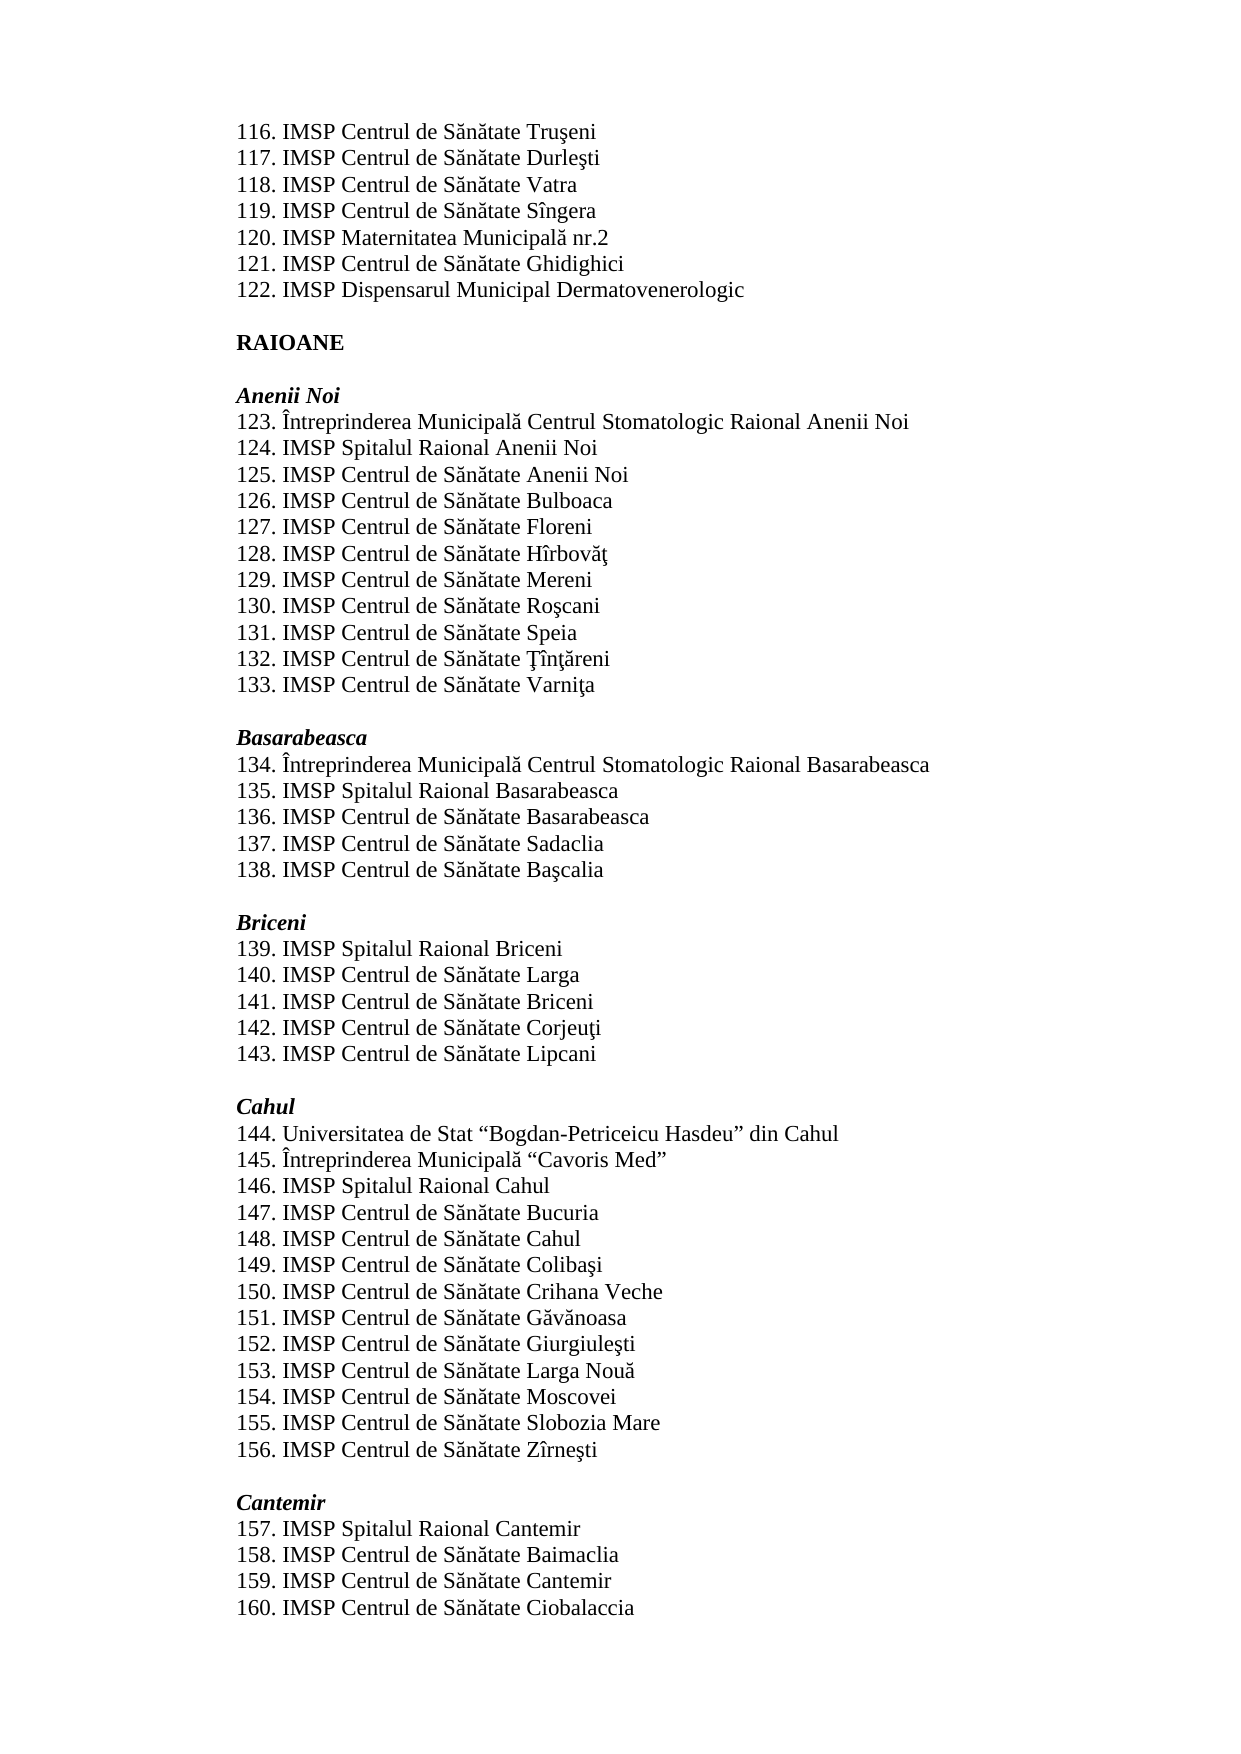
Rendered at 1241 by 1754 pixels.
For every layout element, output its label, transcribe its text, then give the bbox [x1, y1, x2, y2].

text 147. IMSP Centrul de Sănătate Bucuria [177, 1199, 1152, 1225]
text 122. IMSP Dispensarul Municipal Dermatovenerologic [177, 276, 1152, 303]
text 151. IMSP Centrul de Sănătate Găvănoasa [177, 1304, 1152, 1330]
text 126. IMSP Centrul de Sănătate Bulboaca [177, 487, 1152, 513]
text 160. IMSP Centrul de Sănătate Ciobalaccia [177, 1594, 1152, 1620]
text 146. IMSP Spitalul Raional Cahul [177, 1172, 1152, 1199]
text 124. IMSP Spitalul Raional Anenii Noi [177, 434, 1152, 461]
text 159. IMSP Centrul de Sănătate Cantemir [177, 1568, 1152, 1594]
text 130. IMSP Centrul de Sănătate Roşcani [177, 592, 1152, 619]
text 127. IMSP Centrul de Sănătate Floreni [177, 513, 1152, 540]
text 133. IMSP Centrul de Sănătate Varniţa [177, 672, 1152, 698]
text 154. IMSP Centrul de Sănătate Moscovei [177, 1383, 1152, 1409]
text 119. IMSP Centrul de Sănătate Sîngera [177, 197, 1152, 223]
text 142. IMSP Centrul de Sănătate Corjeuţi [177, 1014, 1152, 1041]
text 153. IMSP Centrul de Sănătate Larga Nouă [177, 1357, 1152, 1383]
text 134. Întreprinderea Municipală Centrul Stomatologic Raional Basarabeasca [177, 751, 1152, 777]
text 157. IMSP Spitalul Raional Cantemir [177, 1515, 1152, 1541]
text 125. IMSP Centrul de Sănătate Anenii Noi [177, 461, 1152, 487]
text 117. IMSP Centrul de Sănătate Durleşti [177, 144, 1152, 171]
text Cantemir [177, 1488, 1152, 1515]
text 152. IMSP Centrul de Sănătate Giurgiuleşti [177, 1330, 1152, 1357]
text Briceni [177, 909, 1152, 935]
text 116. IMSP Centrul de Sănătate Truşeni [177, 118, 1152, 144]
text 135. IMSP Spitalul Raional Basarabeasca [177, 777, 1152, 803]
text 118. IMSP Centrul de Sănătate Vatra [177, 171, 1152, 197]
text 128. IMSP Centrul de Sănătate Hîrbovăţ [177, 540, 1152, 566]
text Cahul [177, 1093, 1152, 1119]
text 138. IMSP Centrul de Sănătate Başcalia [177, 856, 1152, 882]
text 145. Întreprinderea Municipală “Cavoris Med” [177, 1146, 1152, 1172]
text 137. IMSP Centrul de Sănătate Sadaclia [177, 830, 1152, 856]
text 150. IMSP Centrul de Sănătate Crihana Veche [177, 1278, 1152, 1304]
text 139. IMSP Spitalul Raional Briceni [177, 935, 1152, 961]
text 131. IMSP Centrul de Sănătate Speia [177, 619, 1152, 645]
text Anenii Noi [177, 382, 1152, 408]
text 120. IMSP Maternitatea Municipală nr.2 [177, 223, 1152, 250]
text 148. IMSP Centrul de Sănătate Cahul [177, 1225, 1152, 1251]
text RAIOANE [177, 329, 1152, 355]
text 141. IMSP Centrul de Sănătate Briceni [177, 988, 1152, 1014]
text 155. IMSP Centrul de Sănătate Slobozia Mare [177, 1409, 1152, 1436]
text 132. IMSP Centrul de Sănătate Ţînţăreni [177, 645, 1152, 672]
text 140. IMSP Centrul de Sănătate Larga [177, 961, 1152, 988]
text 136. IMSP Centrul de Sănătate Basarabeasca [177, 803, 1152, 830]
text 121. IMSP Centrul de Sănătate Ghidighici [177, 250, 1152, 276]
text 149. IMSP Centrul de Sănătate Colibaşi [177, 1251, 1152, 1278]
text 123. Întreprinderea Municipală Centrul Stomatologic Raional Anenii Noi [177, 408, 1152, 434]
text 158. IMSP Centrul de Sănătate Baimaclia [177, 1541, 1152, 1568]
text 129. IMSP Centrul de Sănătate Mereni [177, 566, 1152, 592]
text 156. IMSP Centrul de Sănătate Zîrneşti [177, 1436, 1152, 1462]
text Basarabeasca [177, 724, 1152, 751]
text 144. Universitatea de Stat “Bogdan-Petriceicu Hasdeu” din Cahul [177, 1119, 1152, 1146]
text 143. IMSP Centrul de Sănătate Lipcani [177, 1041, 1152, 1067]
